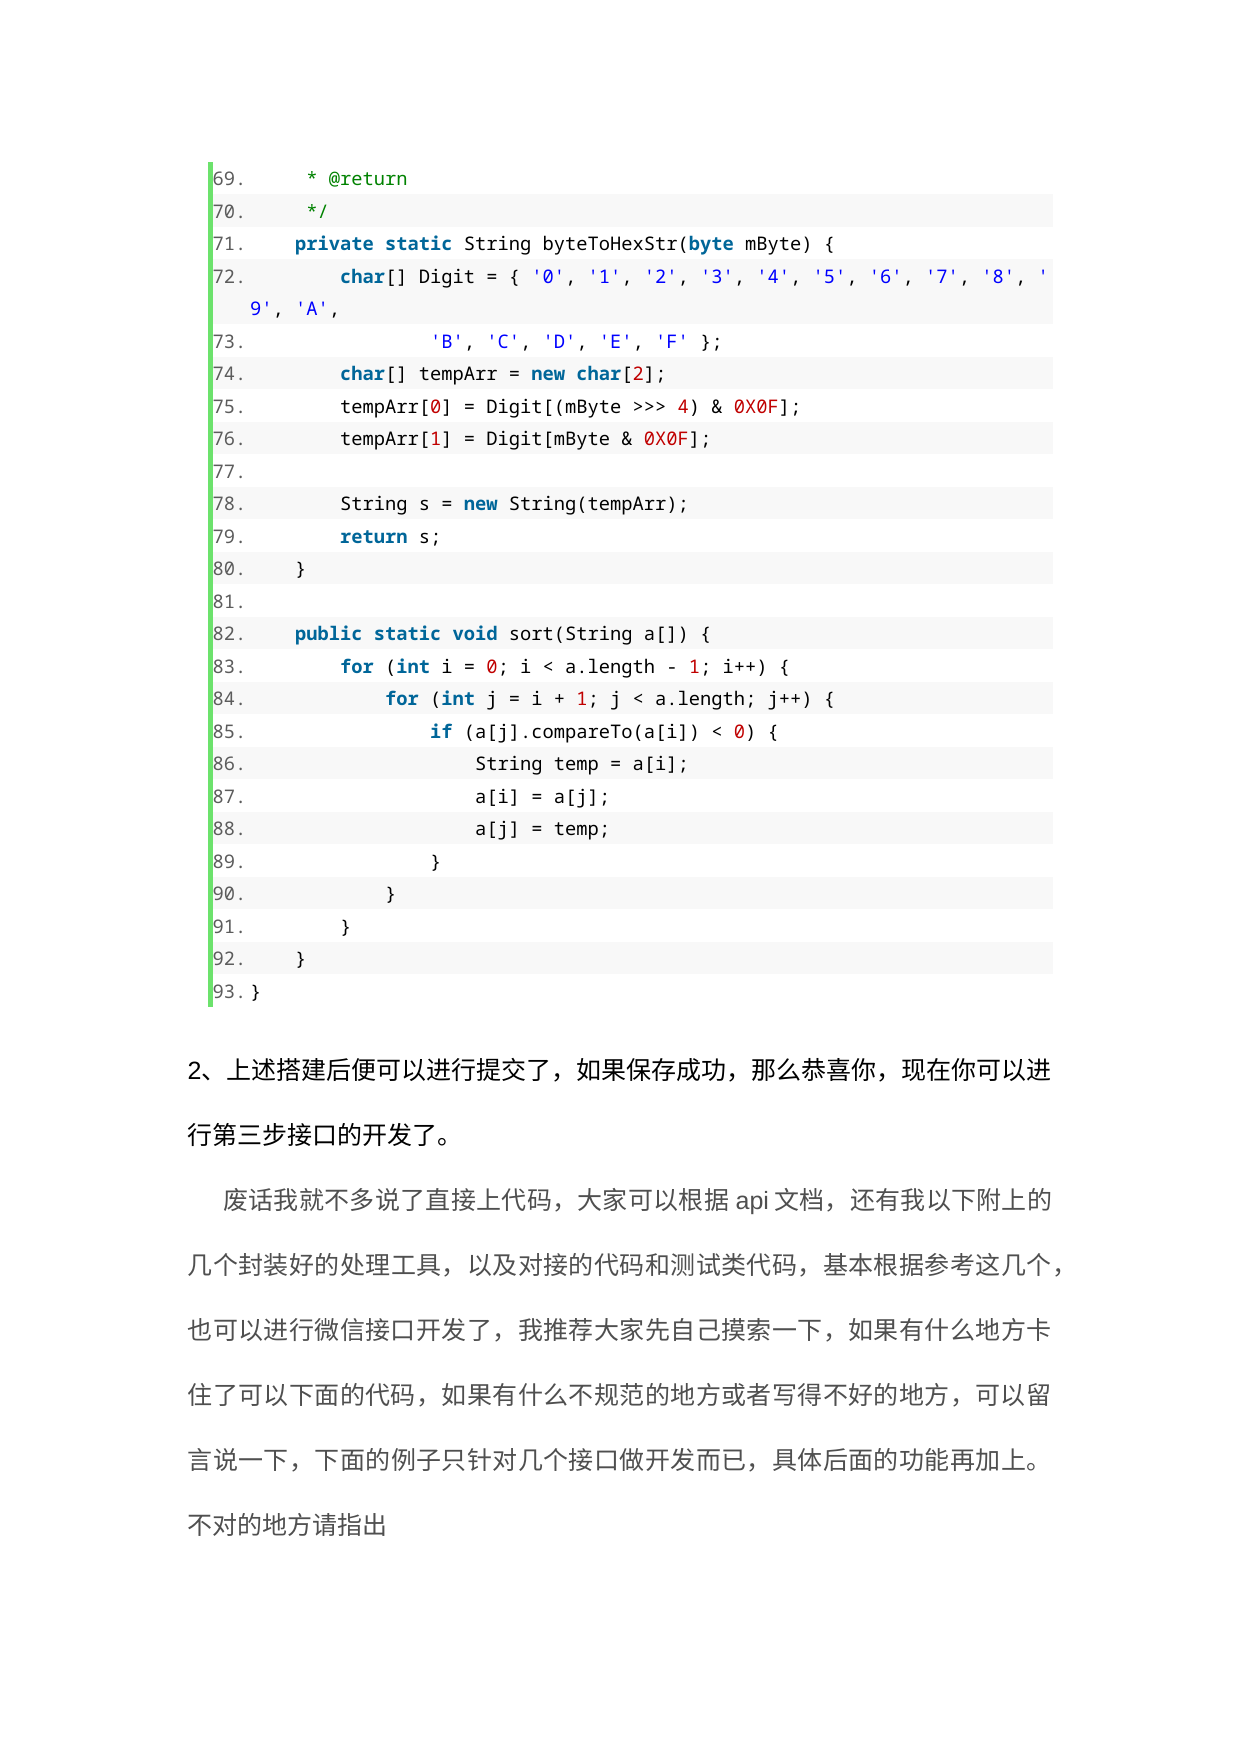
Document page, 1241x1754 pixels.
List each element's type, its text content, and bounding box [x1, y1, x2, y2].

list for (int i = 0; i < a.length - 1; i++) { [213, 649, 1053, 682]
list } [213, 942, 1053, 974]
list tempArr[1] = Digit[mByte & 0X0F]; [213, 422, 1053, 454]
list */ [213, 194, 1053, 227]
list } [213, 909, 1053, 942]
text 2、上述搭建后便可以进行提交了，如果保存成功，那么恭喜你，现在你可以进行第三步接口的开发了。 [187, 1036, 1053, 1166]
list a[j] = temp; [213, 812, 1053, 844]
text 废话我就不多说了直接上代码，大家可以根据api文档，还有我以下附上的几个封装好的处理工具，以及对接的代码和测试类代码，基本根据参考这几个，也可以进行微信接口开发了，我推荐大家先自己摸索一下，如果有什么地方卡住了可以下面的代码，如果有什么不规范的地方或者写得不好的地方，可以留言说一下，下面的例子只针对几个接口做开发而已，具体后面的功能再加上。不对的地方请指出 [187, 1166, 1053, 1556]
list private static String byteToHexStr(byte mByte) { [213, 227, 1053, 259]
list for (int j = i + 1; j < a.length; j++) { [213, 682, 1053, 714]
list a[i] = a[j]; [213, 779, 1053, 812]
list String s = new String(tempArr); [213, 487, 1053, 519]
list public static void sort(String a[]) { [213, 617, 1053, 649]
list } [213, 844, 1053, 877]
list } [213, 974, 1053, 1007]
list * @return [213, 162, 1053, 194]
list if (a[j].compareTo(a[i]) < 0) { [213, 714, 1053, 747]
list char[] Digit = { '0', '1', '2', '3', '4', '5', '6', '7', '8', '9', 'A', [213, 259, 1053, 324]
list tempArr[0] = Digit[(mByte >>> 4) & 0X0F]; [213, 389, 1053, 422]
list String temp = a[i]; [213, 747, 1053, 779]
list 'B', 'C', 'D', 'E', 'F' }; [213, 324, 1053, 357]
list } [213, 552, 1053, 584]
list return s; [213, 519, 1053, 552]
list char[] tempArr = new char[2]; [213, 357, 1053, 389]
list } [213, 877, 1053, 909]
